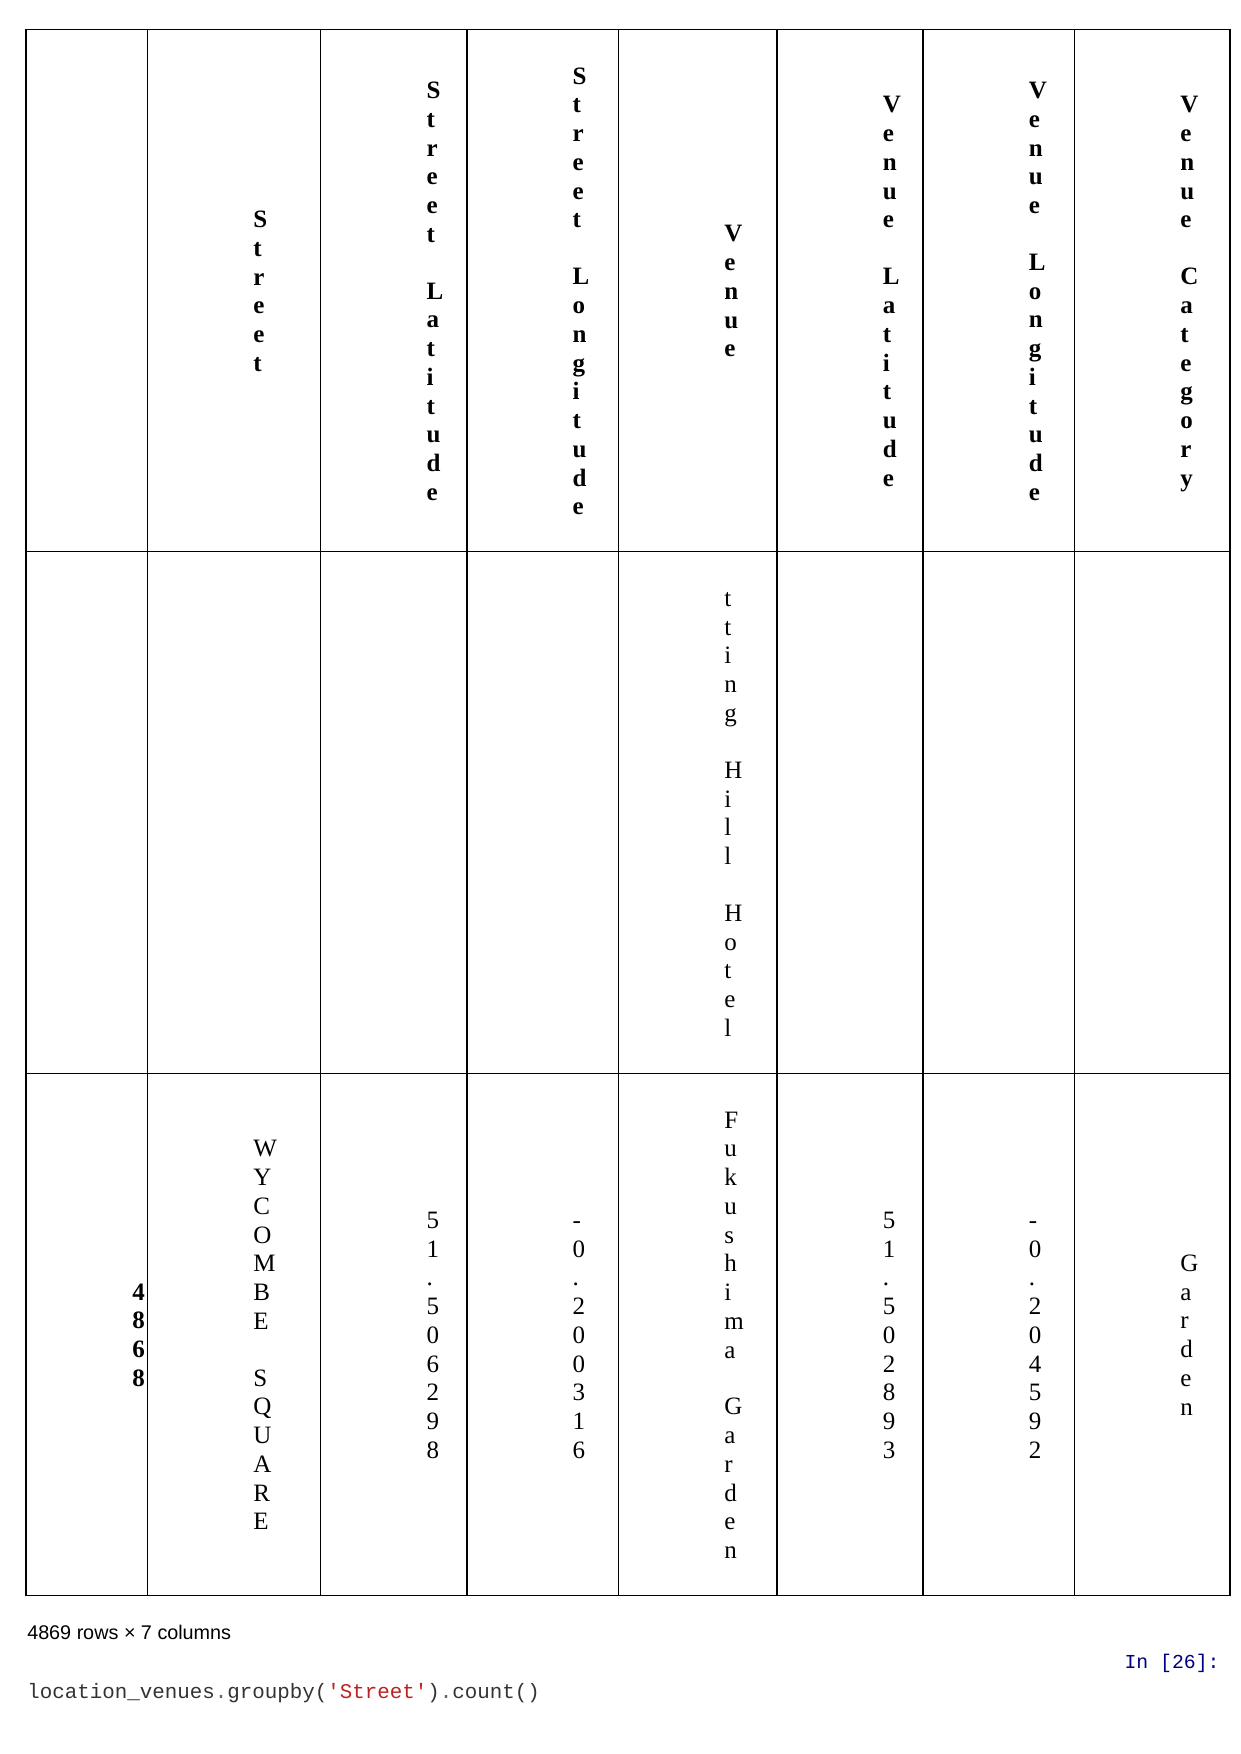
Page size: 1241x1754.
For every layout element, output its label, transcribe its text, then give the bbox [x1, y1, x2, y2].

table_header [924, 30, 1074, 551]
text In [26]: [27, 1644, 1219, 1674]
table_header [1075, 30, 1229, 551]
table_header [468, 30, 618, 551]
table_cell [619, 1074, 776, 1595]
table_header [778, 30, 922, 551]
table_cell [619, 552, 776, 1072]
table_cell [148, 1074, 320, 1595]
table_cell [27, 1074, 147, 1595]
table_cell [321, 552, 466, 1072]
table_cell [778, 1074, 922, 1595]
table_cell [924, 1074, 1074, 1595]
text location_venues.groupby('Street').count() [27, 1674, 1219, 1704]
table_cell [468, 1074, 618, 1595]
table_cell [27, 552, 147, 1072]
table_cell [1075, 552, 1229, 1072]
text 4869 rows × 7 columns [27, 1621, 1219, 1644]
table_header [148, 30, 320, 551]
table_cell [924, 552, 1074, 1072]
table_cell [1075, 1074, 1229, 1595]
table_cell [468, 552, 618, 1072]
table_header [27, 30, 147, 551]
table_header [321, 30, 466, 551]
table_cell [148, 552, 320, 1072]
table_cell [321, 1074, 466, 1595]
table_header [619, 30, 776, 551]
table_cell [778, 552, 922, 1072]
